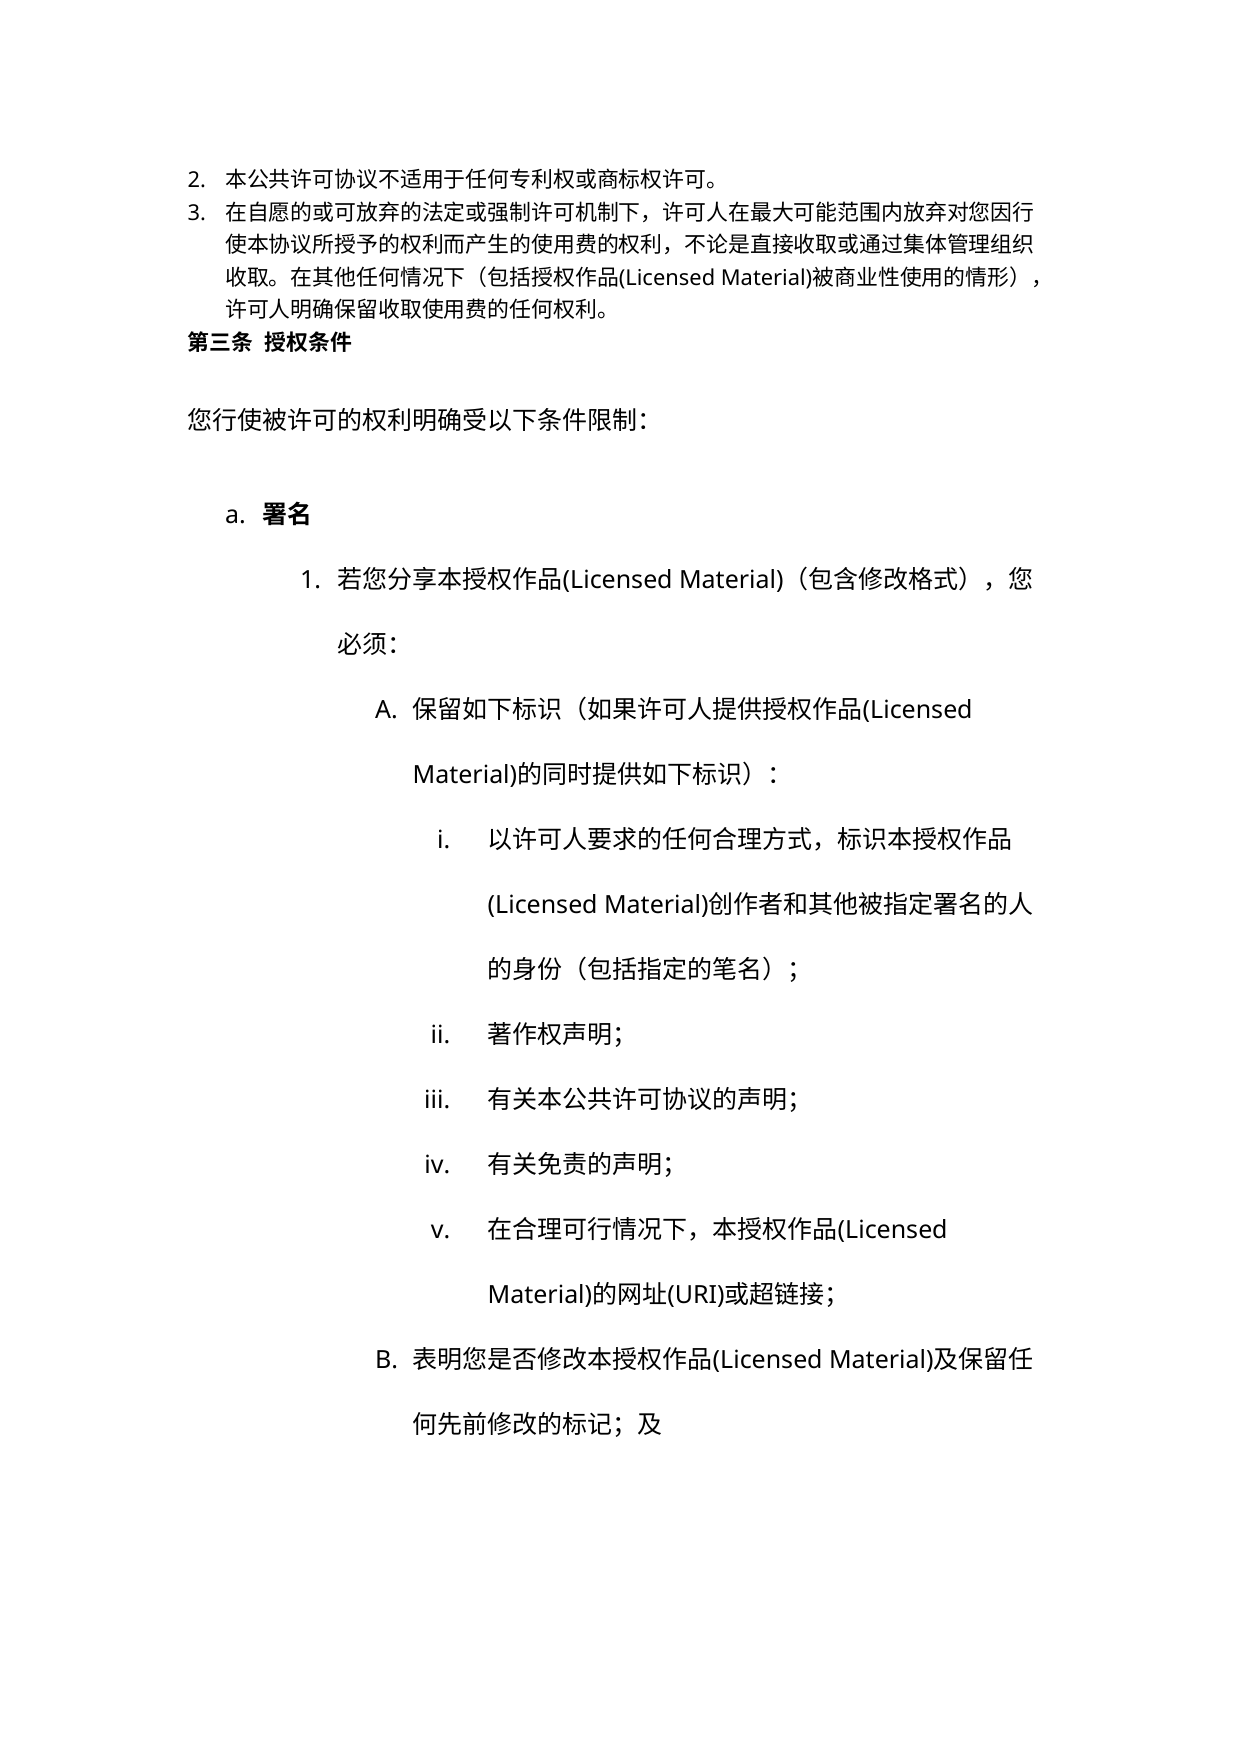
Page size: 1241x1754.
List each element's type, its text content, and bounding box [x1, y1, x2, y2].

list 本公共许可协议不适用于任何专利权或商标权许可。 [187, 162, 1053, 194]
list 在合理可行情况下，本授权作品(Licensed Material)的网址(URI)或超链接； [450, 1195, 1053, 1325]
list 署名 [225, 480, 1053, 545]
list 保留如下标识（如果许可人提供授权作品(Licensed Material)的同时提供如下标识）： [375, 675, 1053, 805]
list 在自愿的或可放弃的法定或强制许可机制下，许可人在最大可能范围内放弃对您因行使本协议所授予的权利而产生的使用费的权利，不论是直接收取或通过集体管理组织收取。在其他任何情况下（包括授权作品(Licensed Material)被商业性使用的情形），许可人明确保留收取使用费的任何权利。 [187, 194, 1053, 324]
text 您行使被许可的权利明确受以下条件限制： [187, 386, 1053, 451]
list 有关本公共许可协议的声明； [450, 1065, 1053, 1130]
list 若您分享本授权作品(Licensed Material)（包含修改格式），您必须： [300, 545, 1053, 675]
list 有关免责的声明； [450, 1130, 1053, 1195]
list 授权条件 [187, 324, 1053, 357]
list 著作权声明； [450, 1000, 1053, 1065]
list 表明您是否修改本授权作品(Licensed Material)及保留任何先前修改的标记；及 [375, 1325, 1053, 1455]
list 以许可人要求的任何合理方式，标识本授权作品(Licensed Material)创作者和其他被指定署名的人的身份（包括指定的笔名）； [450, 805, 1053, 1000]
